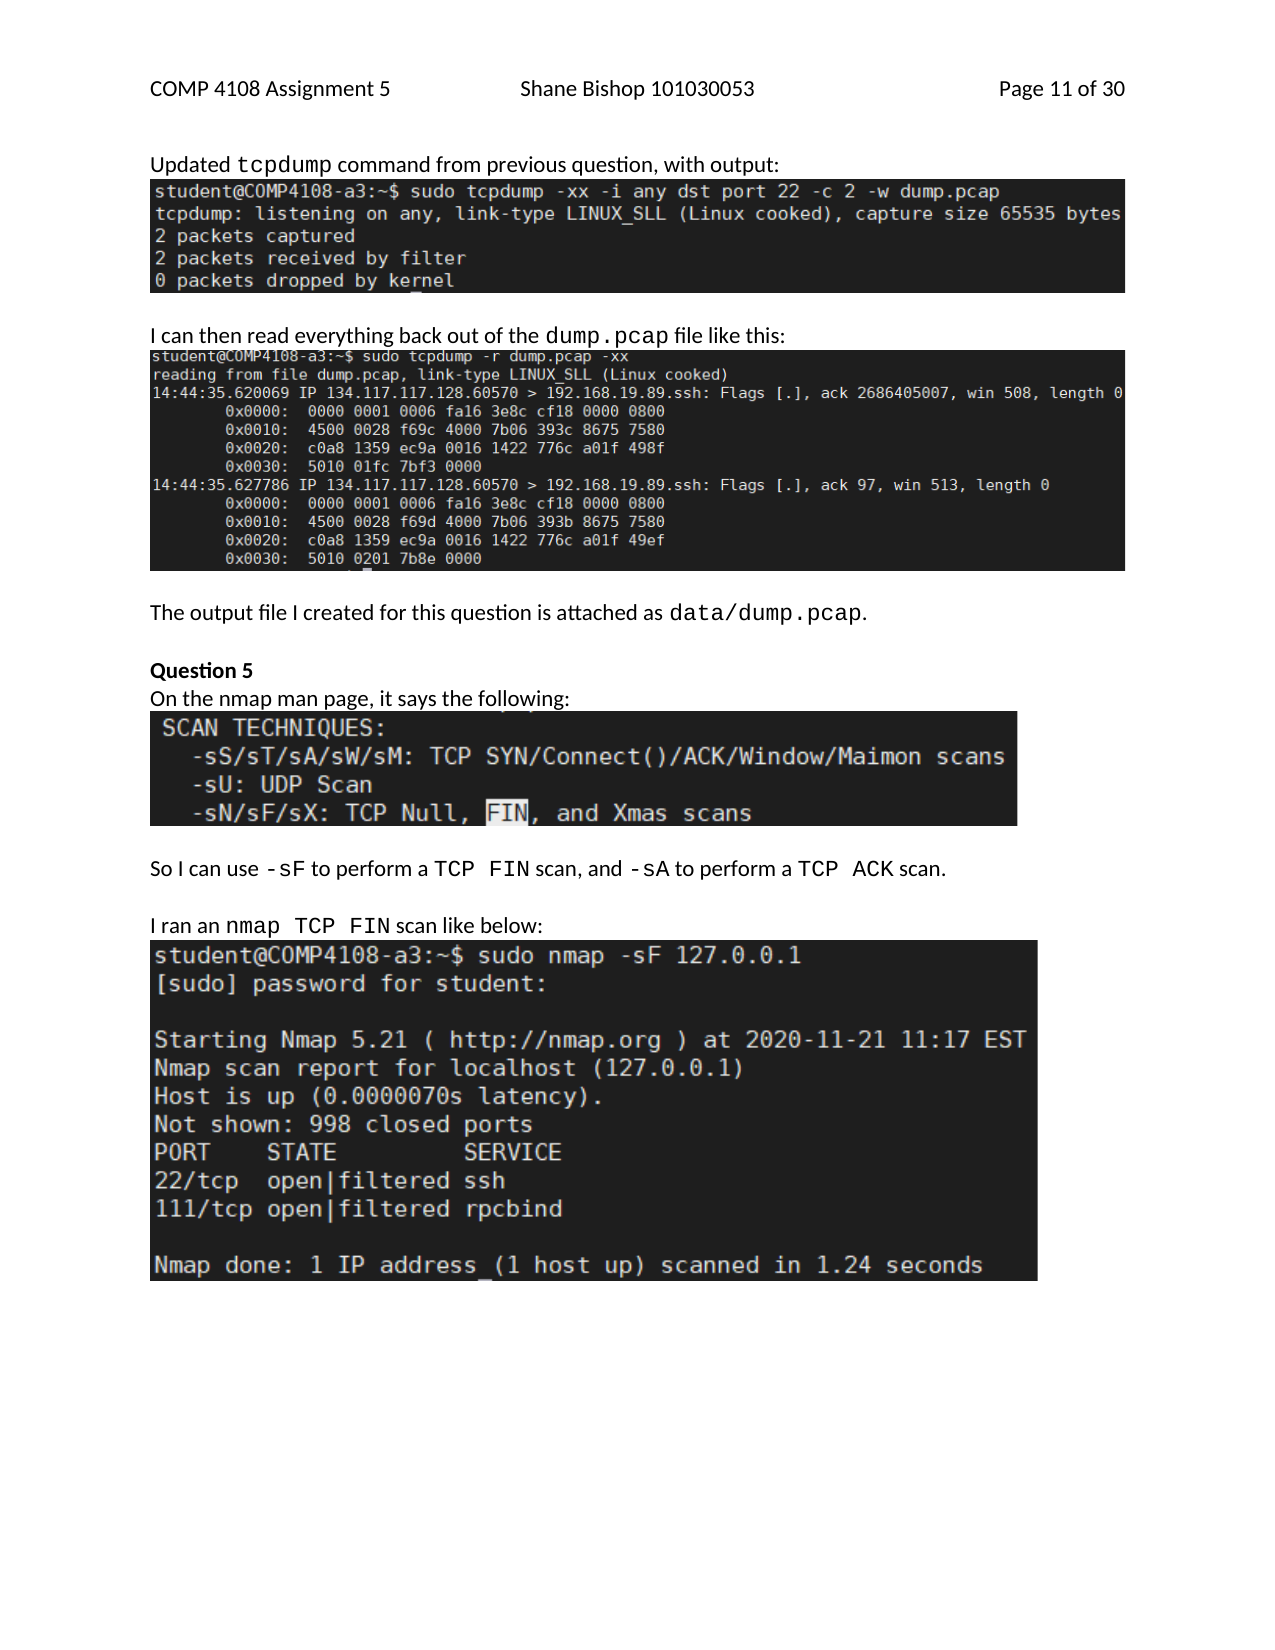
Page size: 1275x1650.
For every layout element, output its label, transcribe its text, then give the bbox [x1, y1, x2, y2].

text I ran an nmap TCP FIN scan like below: [150, 911, 1125, 940]
text Updated tcpdump command from previous question, with output: [150, 150, 1125, 179]
text On the nmap man page, it says the following: [150, 684, 1125, 712]
text I can then read everything back out of the dump.pcap file like this: [150, 321, 1125, 350]
text The output file I created for this question is attached as data/dump.pcap. [150, 598, 1125, 628]
picture [150, 711, 1018, 826]
text Question 5 [150, 656, 1125, 684]
picture [150, 940, 1038, 1281]
picture [150, 350, 1125, 571]
picture [150, 179, 1125, 293]
text So I can use -sF to perform a TCP FIN scan, and -sA to perform a TCP ACK scan. [150, 854, 1125, 883]
